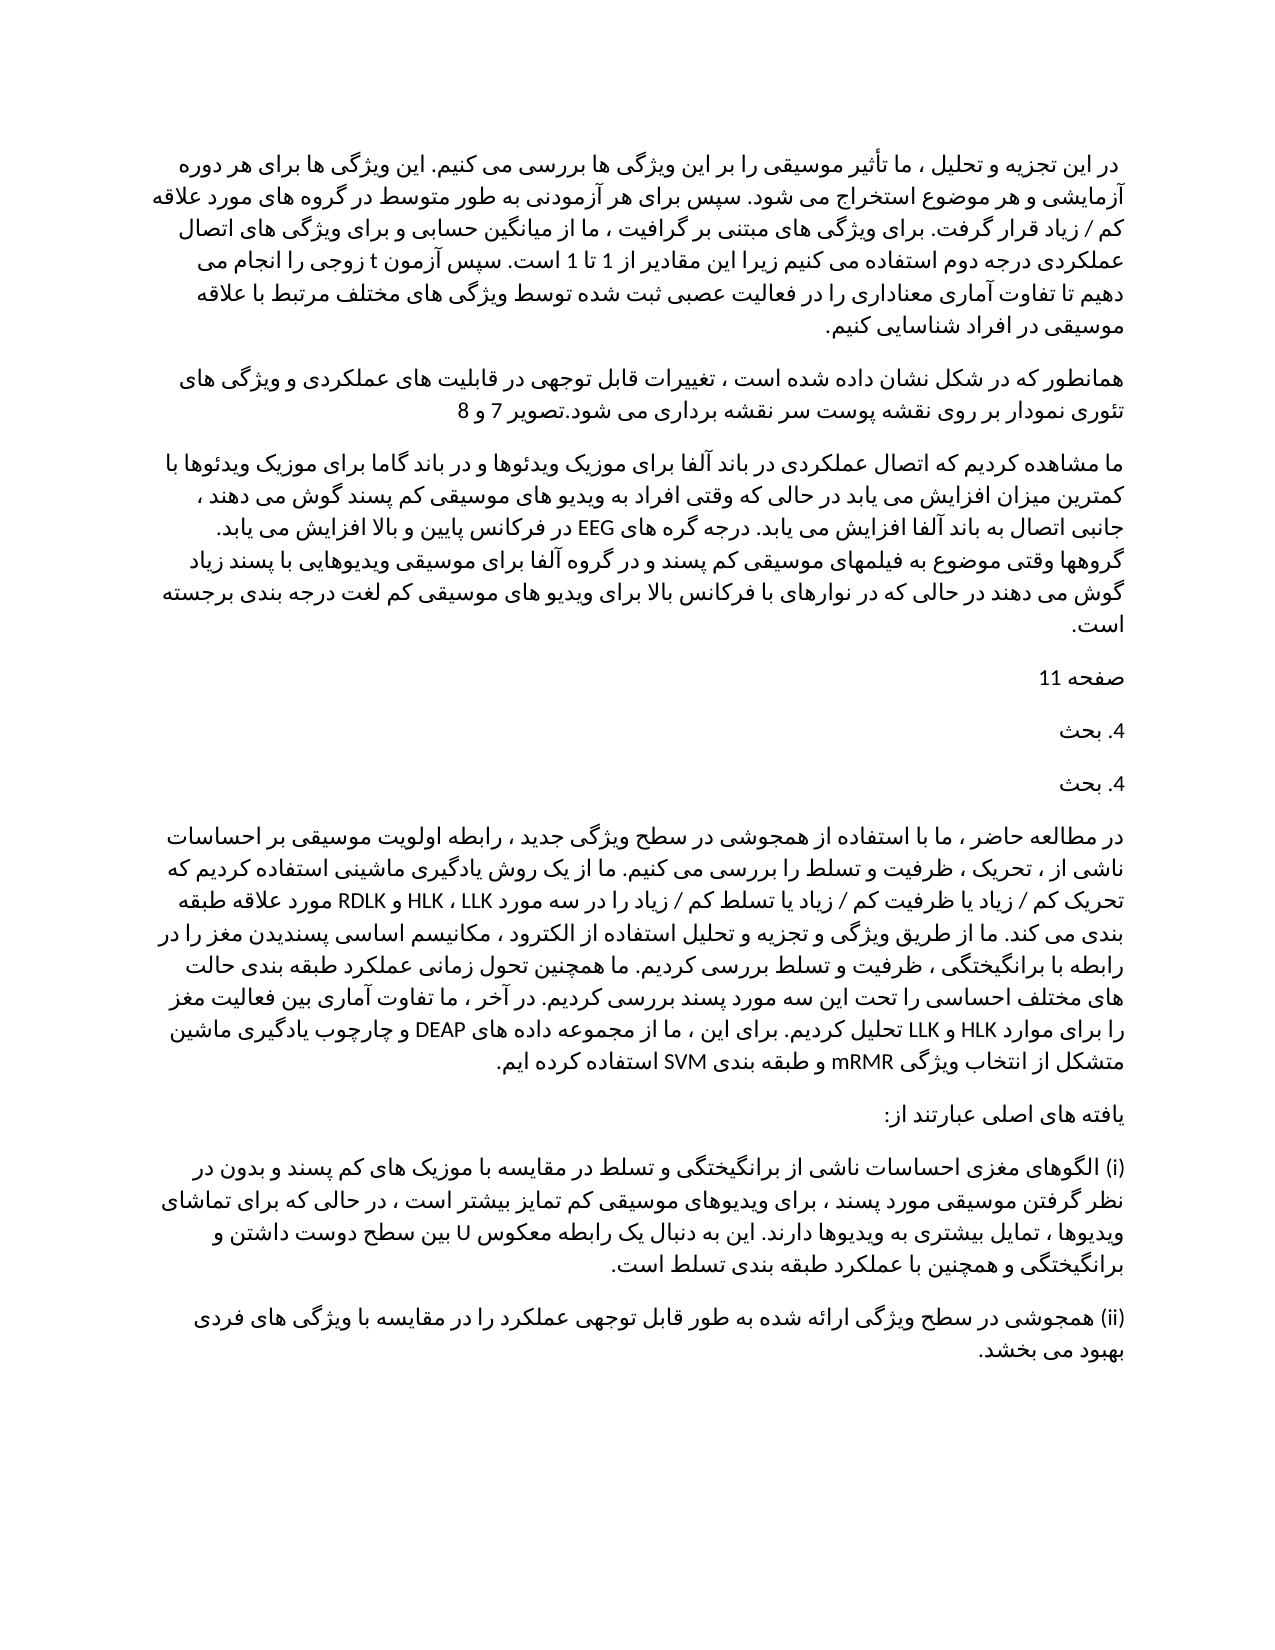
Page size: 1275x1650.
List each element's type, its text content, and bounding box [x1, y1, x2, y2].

text در این تجزیه و تحلیل ، ما تأثیر موسیقی را بر این ویژگی ها بررسی می کنیم. این ویژگی ها برای هر دوره آزمایشی و هر موضوع استخراج می شود. سپس برای هر آزمودنی به طور متوسط ​​در گروه های مورد علاقه کم / زیاد قرار گرفت. برای ویژگی های مبتنی بر گرافیت ، ما از میانگین حسابی و برای ویژگی های اتصال عملکردی درجه دوم استفاده می کنیم زیرا این مقادیر از 1 تا 1 است. سپس آزمون t زوجی را انجام می دهیم تا تفاوت آماری معناداری را در فعالیت عصبی ثبت شده توسط ویژگی های مختلف مرتبط با علاقه موسیقی در افراد شناسایی کنیم. [150, 150, 1125, 339]
text در مطالعه حاضر ، ما با استفاده از همجوشی در سطح ویژگی جدید ، رابطه اولویت موسیقی بر احساسات ناشی از ، تحریک ، ظرفیت و تسلط را بررسی می کنیم. ما از یک روش یادگیری ماشینی استفاده کردیم که تحریک کم / زیاد یا ظرفیت کم / زیاد یا تسلط کم / زیاد را در سه مورد HLK ، LLK و RDLK مورد علاقه طبقه بندی می کند. ما از طریق ویژگی و تجزیه و تحلیل استفاده از الکترود ، مکانیسم اساسی پسندیدن مغز را در رابطه با برانگیختگی ، ظرفیت و تسلط بررسی کردیم. ما همچنین تحول زمانی عملکرد طبقه بندی حالت های مختلف احساسی را تحت این سه مورد پسند بررسی کردیم. در آخر ، ما تفاوت آماری بین فعالیت مغز را برای موارد HLK و LLK تحلیل کردیم. برای این ، ما از مجموعه داده های DEAP و چارچوب یادگیری ماشین متشکل از انتخاب ویژگی mRMR و طبقه بندی SVM استفاده کرده ایم. [150, 822, 1125, 1076]
text یافته های اصلی عبارتند از: [150, 1101, 1125, 1128]
text همانطور که در شکل نشان داده شده است ، تغییرات قابل توجهی در قابلیت های عملکردی و ویژگی های تئوری نمودار بر روی نقشه پوست سر نقشه برداری می شود.تصویر 7 و 8 [150, 364, 1125, 424]
text (ii) همجوشی در سطح ویژگی ارائه شده به طور قابل توجهی عملکرد را در مقایسه با ویژگی های فردی بهبود می بخشد. [150, 1303, 1125, 1363]
text صفحه 11 [150, 663, 1125, 691]
text 4. بحث [150, 769, 1125, 797]
text 4. بحث [150, 716, 1125, 744]
text ما مشاهده کردیم که اتصال عملکردی در باند آلفا برای موزیک ویدئوها و در باند گاما برای موزیک ویدئوها با کمترین میزان افزایش می یابد در حالی که وقتی افراد به ویدیو های موسیقی کم پسند گوش می دهند ، جانبی اتصال به باند آلفا افزایش می یابد. درجه گره های EEG در فرکانس پایین و بالا افزایش می یابد. گروهها وقتی موضوع به فیلمهای موسیقی کم پسند و در گروه آلفا برای موسیقی ویدیوهایی با پسند زیاد گوش می دهند در حالی که در نوارهای با فرکانس بالا برای ویدیو های موسیقی کم لغت درجه بندی برجسته است. [150, 449, 1125, 638]
text (i) الگوهای مغزی احساسات ناشی از برانگیختگی و تسلط در مقایسه با موزیک های کم پسند و بدون در نظر گرفتن موسیقی مورد پسند ، برای ویدیوهای موسیقی کم تمایز بیشتر است ، در حالی که برای تماشای ویدیوها ، تمایل بیشتری به ویدیوها دارند. این به دنبال یک رابطه معکوس U بین سطح دوست داشتن و برانگیختگی و همچنین با عملکرد طبقه بندی تسلط است. [150, 1153, 1125, 1278]
